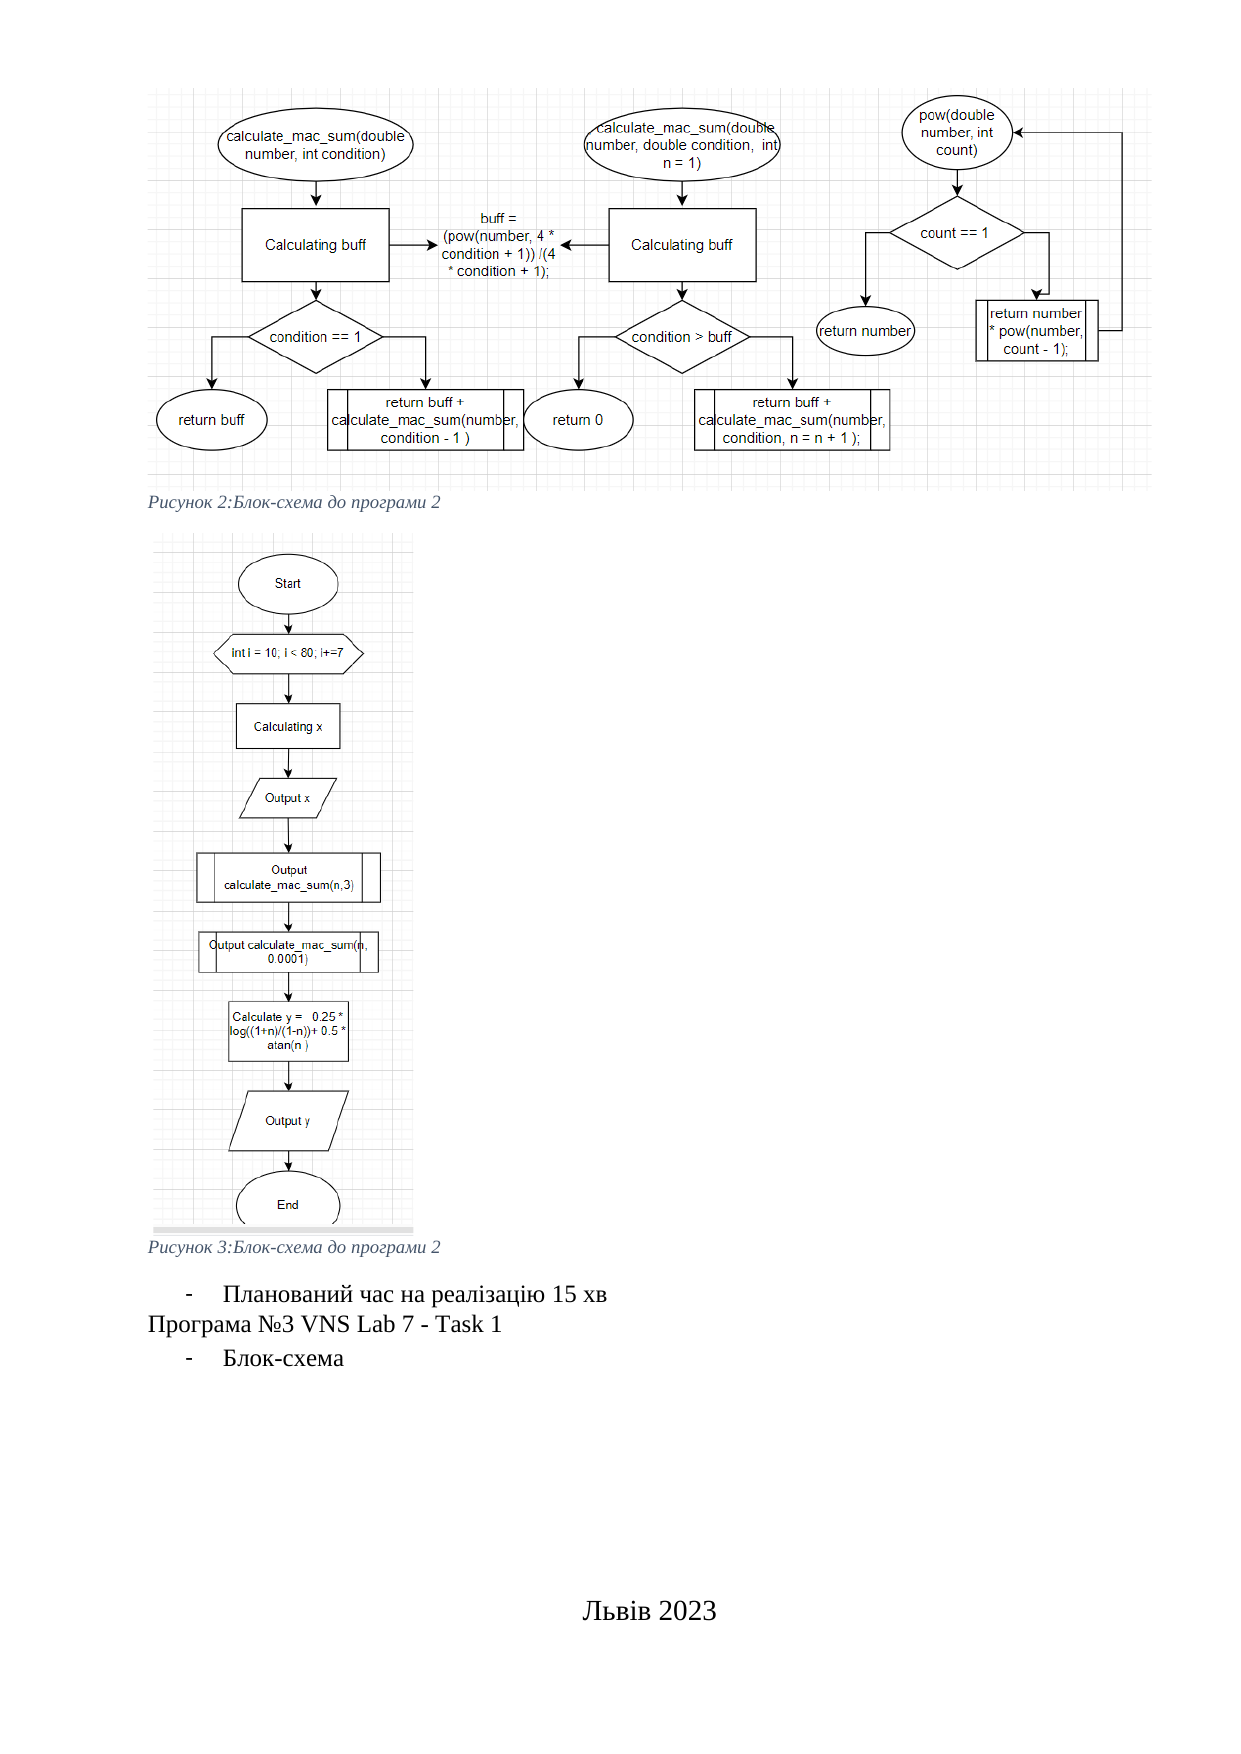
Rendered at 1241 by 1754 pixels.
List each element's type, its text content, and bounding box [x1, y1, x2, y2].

text Рисунок 2:Блок-схема до програми 2 [148, 491, 1152, 512]
list Планований час на реалізацію 15 хв [185, 1278, 1152, 1309]
list Блок-схема [185, 1342, 1152, 1372]
text Програма №3 VNS Lab 7 - Task 1 [148, 1309, 1152, 1337]
picture [153, 533, 414, 1236]
text Рисунок 3:Блок-схема до програми 2 [148, 1236, 1152, 1257]
picture [147, 88, 1152, 491]
